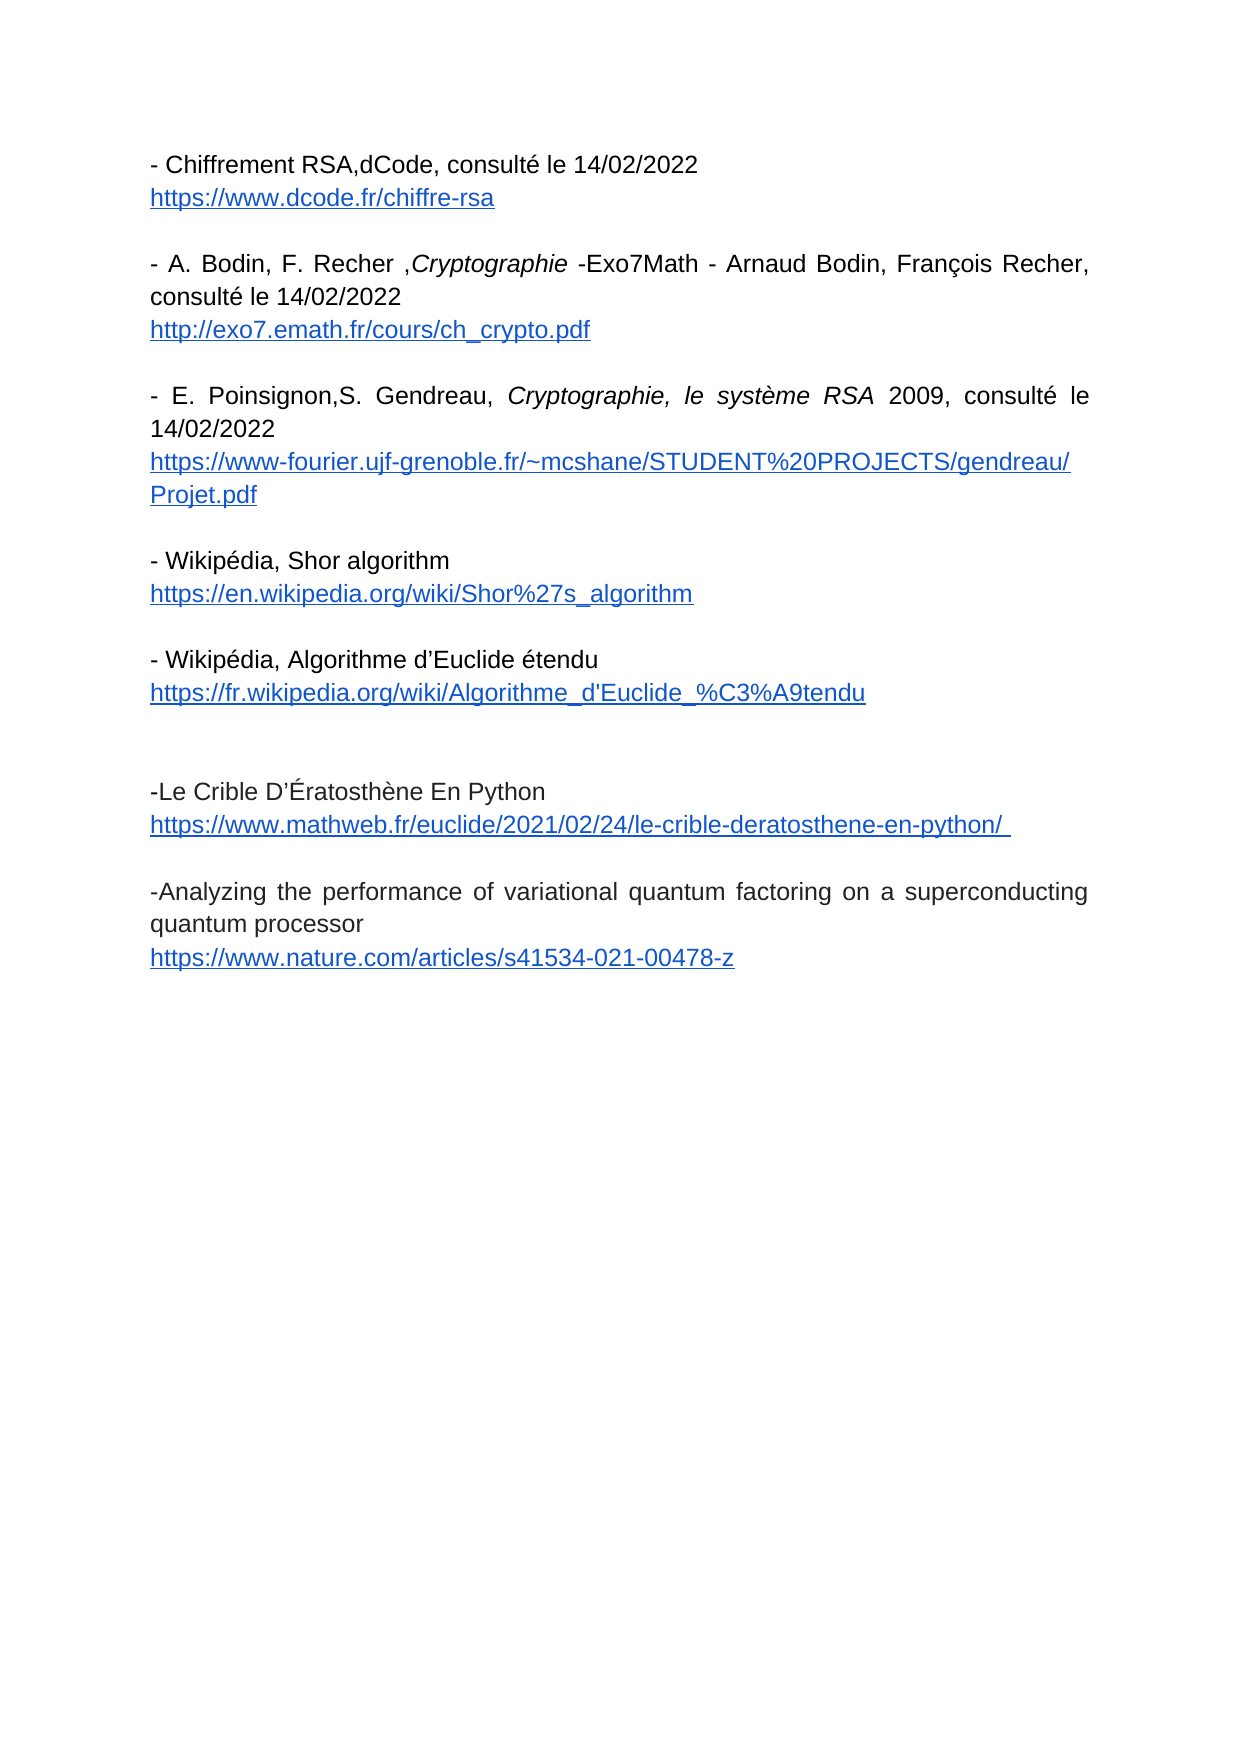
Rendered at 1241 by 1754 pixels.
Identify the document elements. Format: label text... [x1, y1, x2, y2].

text -Le Crible D’Ératosthène En Python [150, 777, 1090, 806]
text - Wikipédia, Algorithme d’Euclide étendu [150, 645, 1090, 674]
text - Chiffrement RSA,dCode, consulté le 14/02/2022 [150, 150, 1090, 179]
text https://en.wikipedia.org/wiki/Shor%27s_algorithm [150, 579, 1090, 608]
text http://exo7.emath.fr/cours/ch_crypto.pdf [150, 315, 1090, 344]
text - A. Bodin, F. Recher ,Cryptographie -Exo7Math - Arnaud Bodin, François Recher, consulté le 14/02/2022 [150, 249, 1090, 311]
text - E. Poinsignon,S. Gendreau, Cryptographie, le système RSA 2009, consulté le 14/02/2022 [150, 381, 1090, 443]
text https://fr.wikipedia.org/wiki/Algorithme_d'Euclide_%C3%A9tendu [150, 678, 1090, 707]
text -Analyzing the performance of variational quantum factoring on a superconducting quantum processor [150, 876, 1090, 938]
text https://www.dcode.fr/chiffre-rsa [150, 183, 1090, 212]
text https://www.nature.com/articles/s41534-021-00478-z [150, 942, 1090, 971]
text https://www-fourier.ujf-grenoble.fr/~mcshane/STUDENT%20PROJECTS/gendreau/Projet.pdf [150, 447, 1090, 509]
text https://www.mathweb.fr/euclide/2021/02/24/le-crible-deratosthene-en-python/ [150, 810, 1090, 839]
text - Wikipédia, Shor algorithm [150, 546, 1090, 575]
